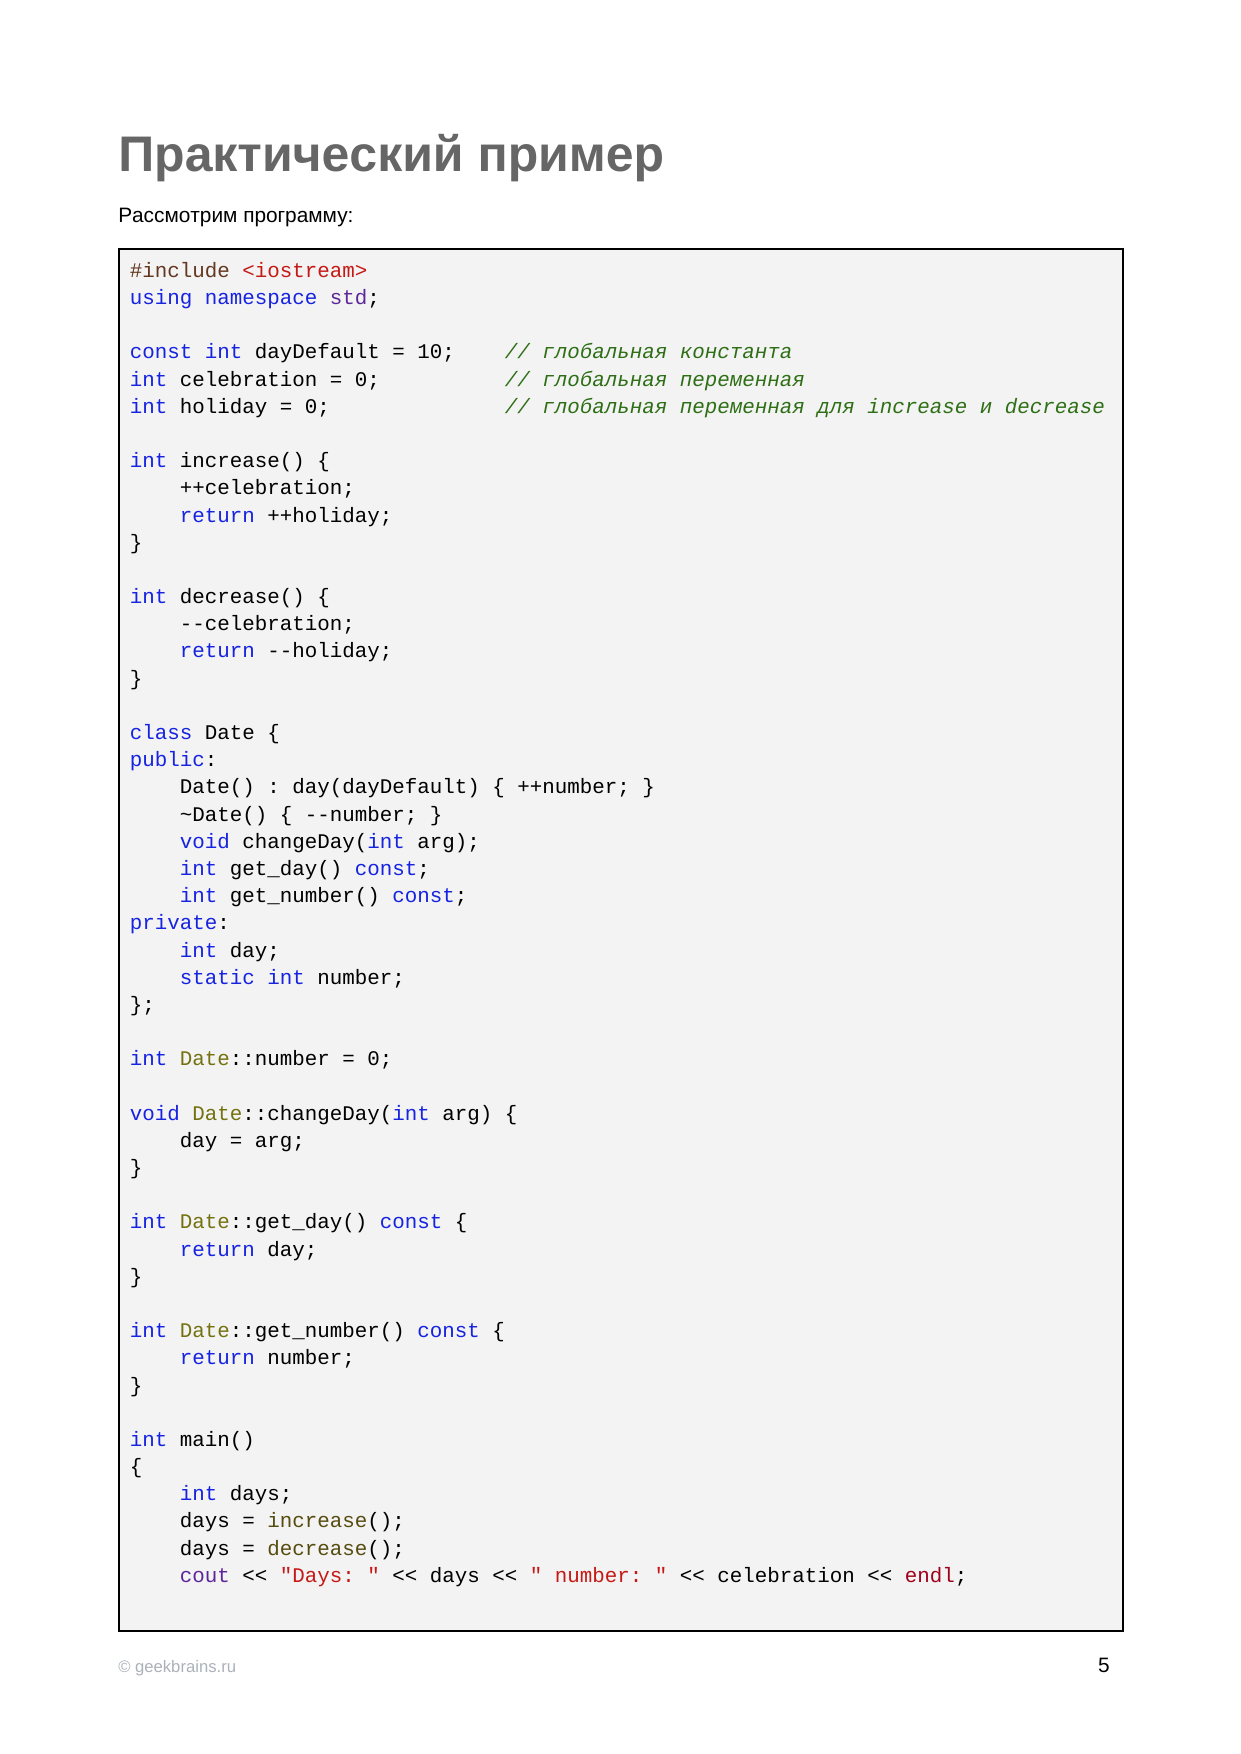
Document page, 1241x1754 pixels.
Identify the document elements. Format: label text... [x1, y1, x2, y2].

text Рассмотрим программу: [118, 203, 1122, 227]
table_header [120, 250, 1122, 1630]
subtitle Практический пример [118, 124, 1122, 182]
